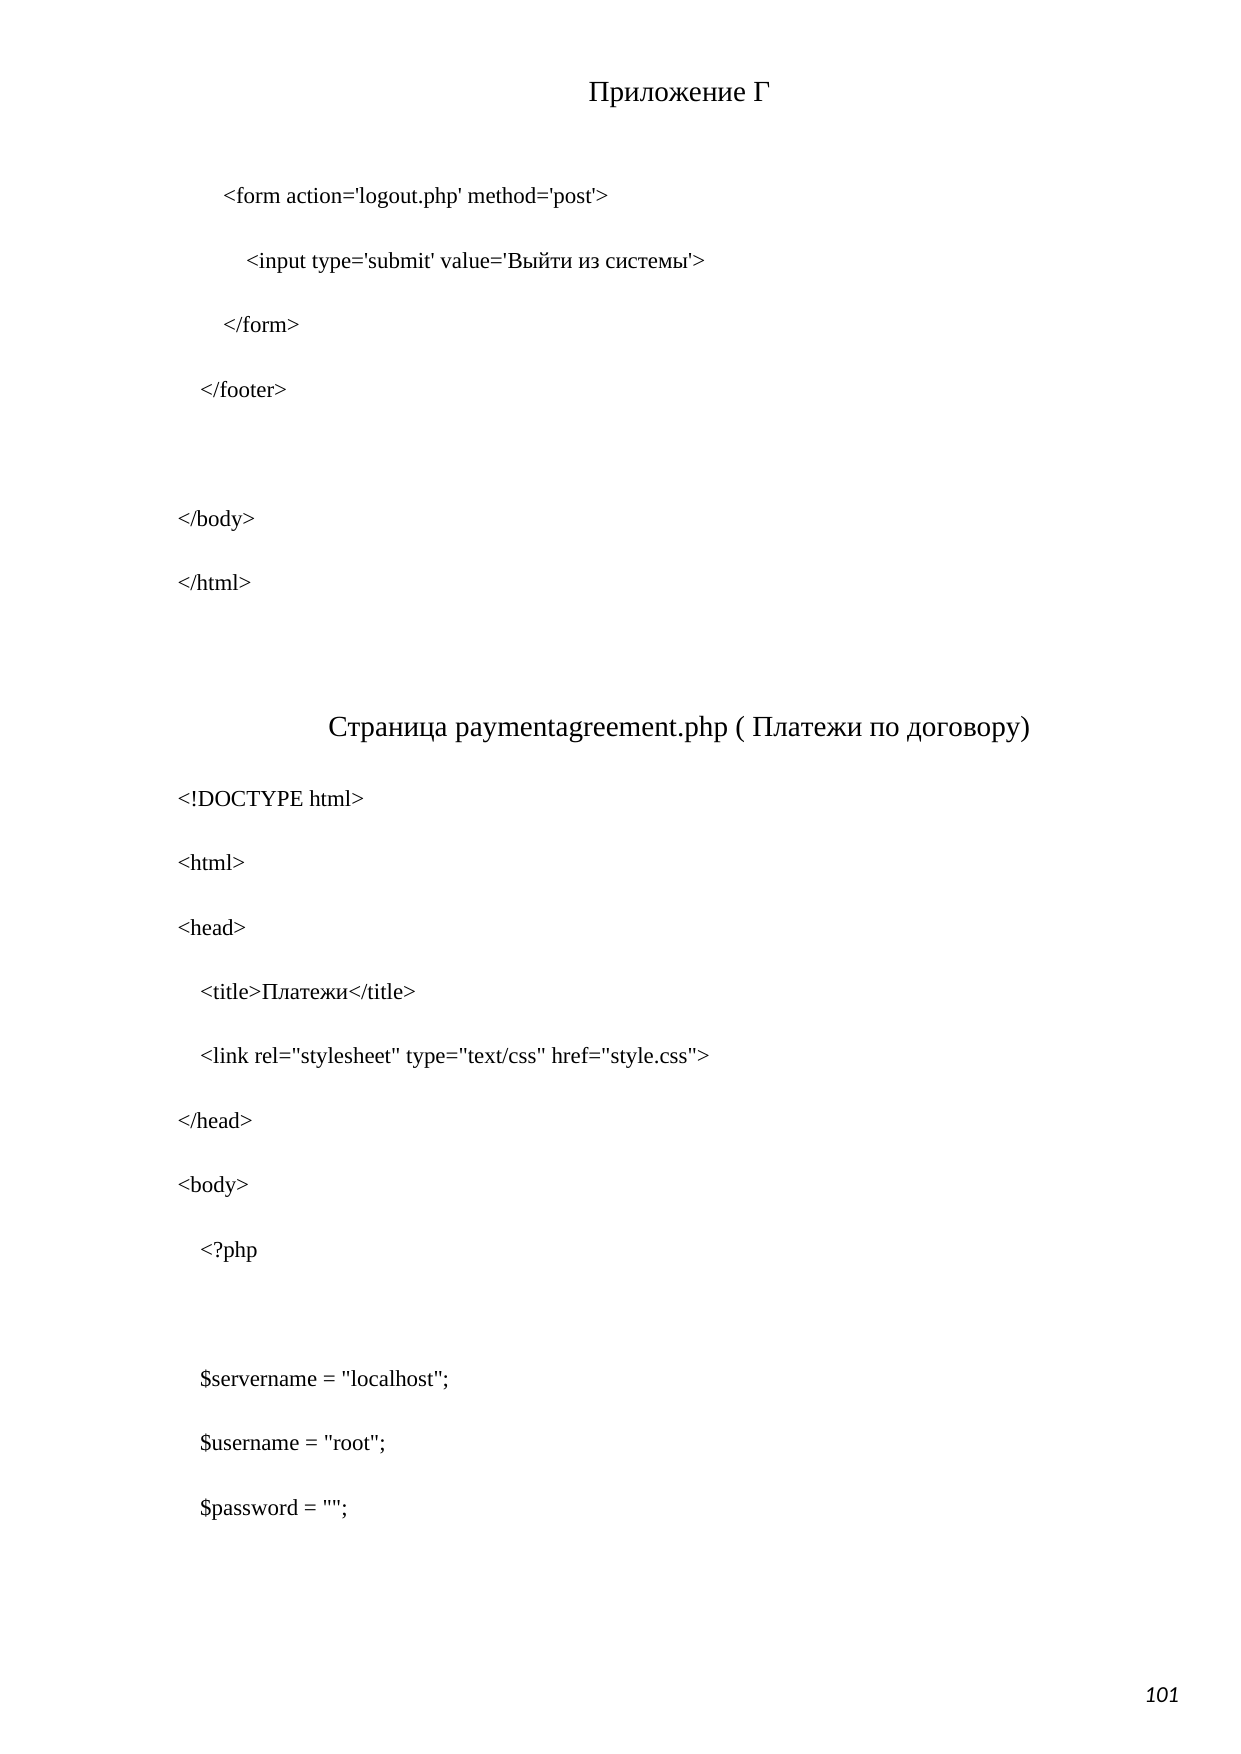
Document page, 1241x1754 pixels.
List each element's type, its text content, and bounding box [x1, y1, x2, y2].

text <form action='logout.php' method='post'> [177, 183, 1181, 209]
text $servername = "localhost"; [177, 1365, 1181, 1391]
text <body> [177, 1171, 1181, 1198]
text </head> [177, 1107, 1181, 1133]
text <html> [177, 849, 1181, 875]
text <link rel="stylesheet" type="text/css" href="style.css"> [177, 1042, 1181, 1069]
text <head> [177, 913, 1181, 940]
text <title>Платежи</title> [177, 978, 1181, 1004]
text </form> [177, 312, 1181, 338]
text $username = "root"; [177, 1429, 1181, 1456]
text <?php [177, 1236, 1181, 1262]
text </body> [177, 505, 1181, 531]
text Страница paymentagreement.php ( Платежи по договору) [177, 709, 1181, 743]
text $password = ""; [177, 1494, 1181, 1520]
text <!DOCTYPE html> [177, 784, 1181, 811]
text <input type='submit' value='Выйти из системы'> [177, 247, 1181, 273]
text </html> [177, 569, 1181, 596]
text </footer> [177, 376, 1181, 402]
